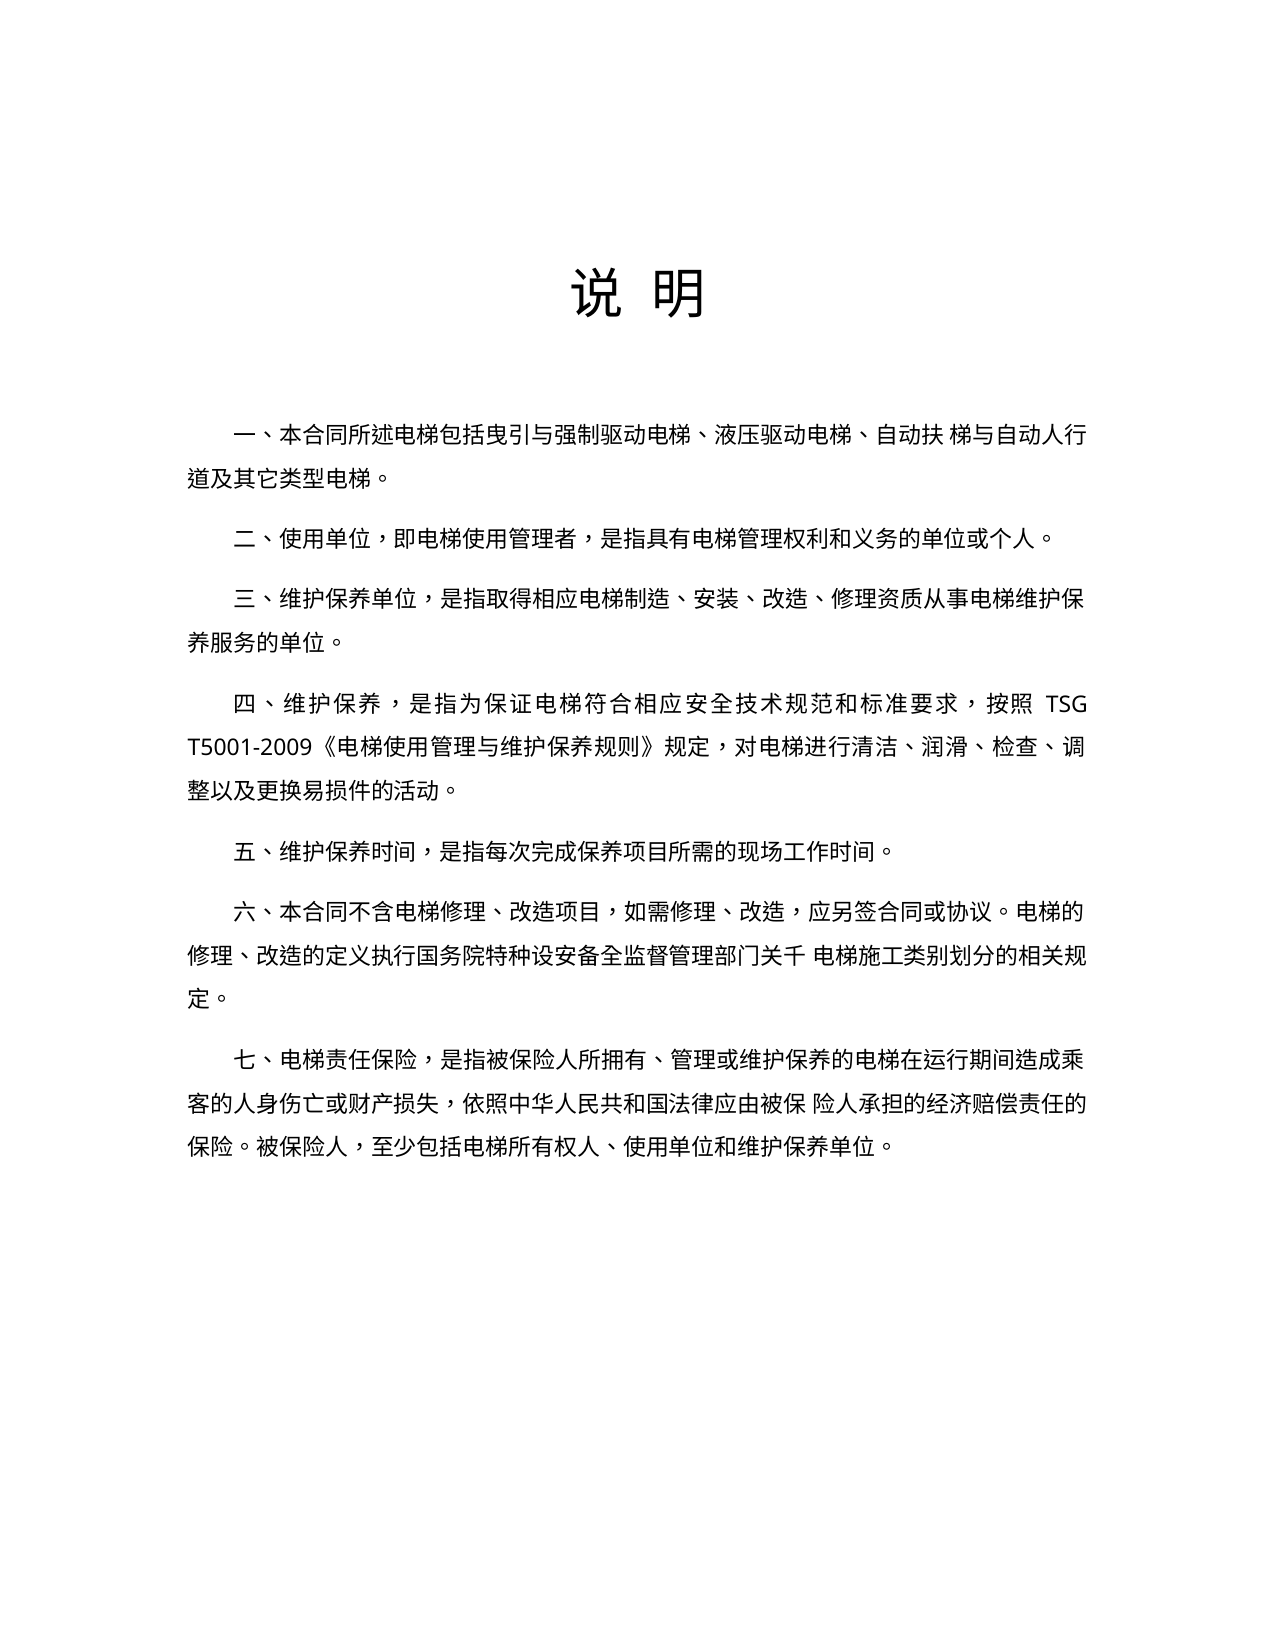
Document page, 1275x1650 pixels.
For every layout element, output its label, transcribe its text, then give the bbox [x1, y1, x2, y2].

text 说 明 [187, 256, 1087, 329]
text 二、使用单位，即电梯使用管理者，是指具有电梯管理权利和义务的单位或个人。 [187, 511, 1087, 554]
text 四、维护保养，是指为保证电梯符合相应安全技术规范和标准要求，按照 TSG T5001-2009《电梯使用管理与维护保养规则》规定，对电梯进行清洁、润滑、检查、调整以及更换易损件的活动。 [187, 675, 1087, 806]
text 三、维护保养单位，是指取得相应电梯制造、安装、改造、修理资质从事电梯维护保养服务的单位。 [187, 571, 1087, 658]
text 六、本合同不含电梯修理、改造项目，如需修理、改造，应另签合同或协议。电梯的修理、改造的定义执行国务院特种设安备全监督管理部门关千 电梯施工类别划分的相关规定。 [187, 883, 1087, 1015]
text 七、电梯责任保险，是指被保险人所拥有、管理或维护保养的电梯在运行期间造成乘客的人身伤亡或财产损失，依照中华人民共和国法律应由被保 险人承担的经济赔偿责任的保险。被保险人，至少包括电梯所有权人、使用单位和维护保养单位。 [187, 1031, 1087, 1163]
text 五、维护保养时间，是指每次完成保养项目所需的现场工作时间。 [187, 823, 1087, 867]
text 一、本合同所述电梯包括曳引与强制驱动电梯、液压驱动电梯、自动扶 梯与自动人行道及其它类型电梯。 [187, 406, 1087, 494]
